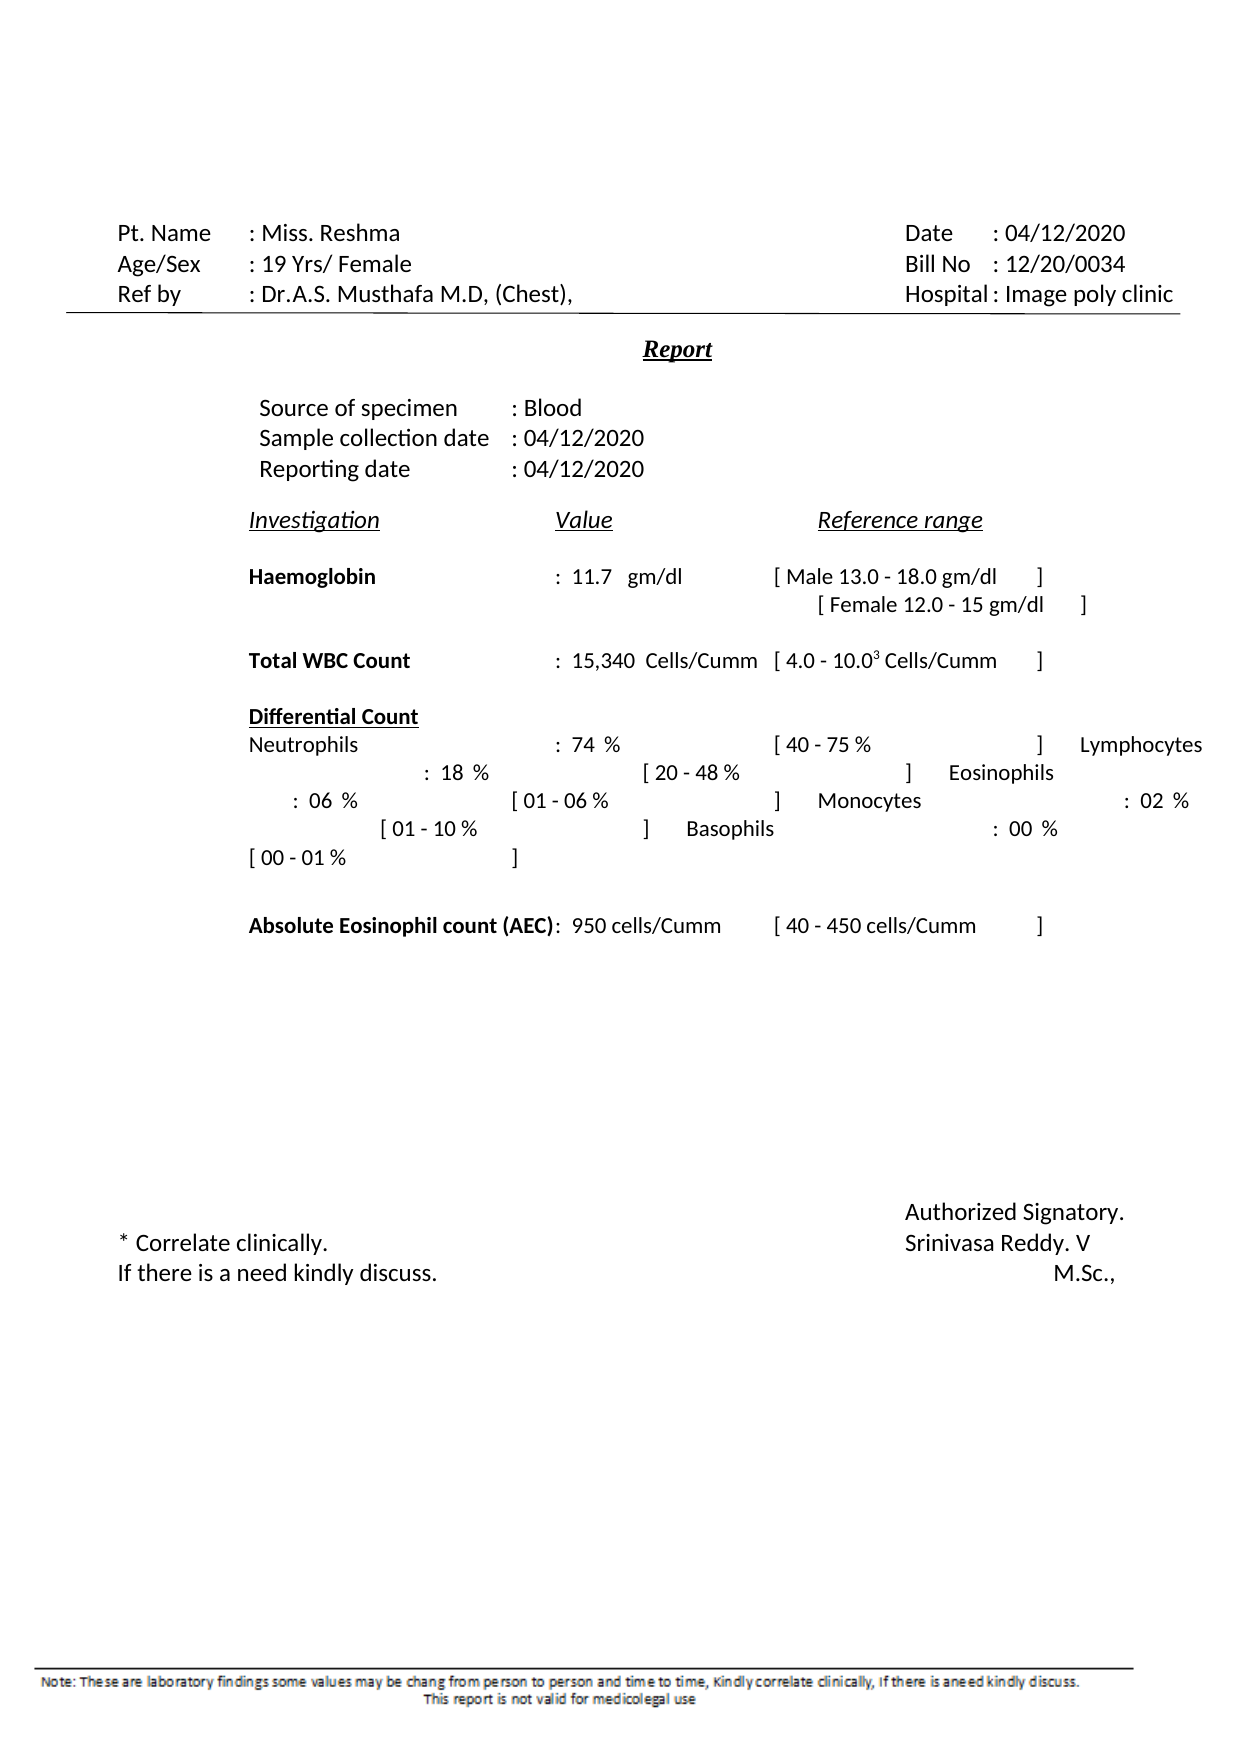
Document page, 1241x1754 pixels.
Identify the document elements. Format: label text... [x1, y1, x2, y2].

text Total WBC Count : 15,340 Cells/Cumm [ 4.0 - 10.03 Cells/Cumm ] [205, 646, 1210, 674]
text * Correlate clinically. Srinivasa Reddy. V [74, 1227, 1210, 1257]
text Differential Count [205, 702, 1210, 731]
picture [30, 1665, 1137, 1709]
text Absolute Eosinophil count (AEC) : 950 cells/Cumm [ 40 - 450 cells/Cumm ] [205, 911, 1210, 939]
text [ Female 12.0 - 15 gm/dl ] [774, 590, 1210, 618]
text Haemoglobin : 11.7 gm/dl [ Male 13.0 - 18.0 gm/dl ] [205, 562, 1210, 590]
text Report [599, 334, 1210, 363]
text Neutrophils : 74 % [ 40 - 75 % ] Lymphocytes : 18 % [ 20 - 48 % ] Eosinophils : 06 % [ 01 - 06 % ] Monocytes : 02 % [ 01 - 10 % ] Basophils : 00 % [ 00 - 01 % ] [205, 731, 1210, 871]
text Sample collection date : 04/12/2020 [259, 422, 1210, 453]
text Ref by : Dr. A.S. Musthafa M.D, (Chest), Hospital : Image poly clinic [74, 278, 1210, 309]
text Pt. Name : Miss. Reshma Date : 04/12/2020 [74, 217, 1210, 248]
text Source of specimen : Blood [259, 392, 1210, 422]
text Age/Sex : 19 Yrs/ Female Bill No : 12/20/0034 [74, 248, 1210, 278]
text Reporting date : 04/12/2020 [259, 453, 1210, 483]
text Authorized Signatory. [905, 1196, 1210, 1227]
text If there is a need kindly discuss. M.Sc., [74, 1257, 1210, 1288]
text Investigation Value Reference range [205, 504, 1210, 534]
